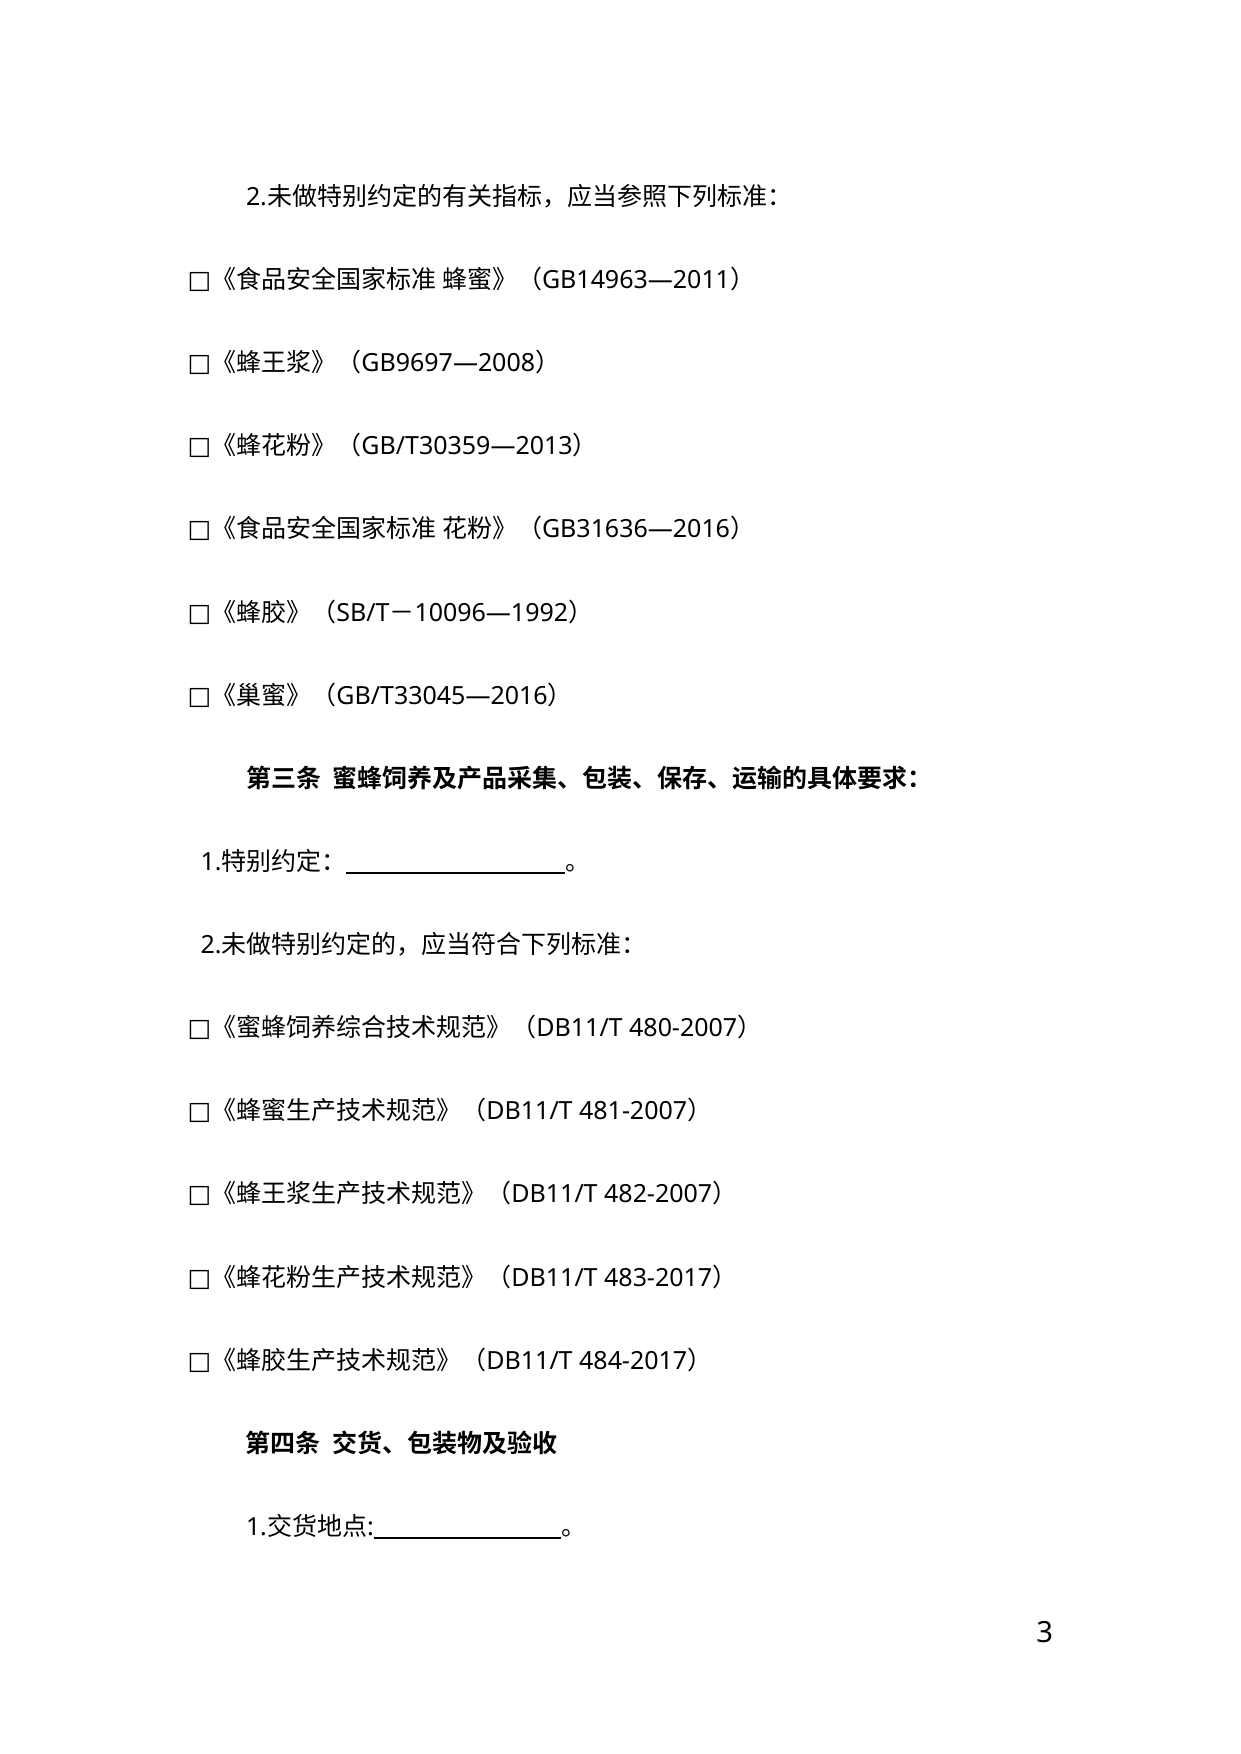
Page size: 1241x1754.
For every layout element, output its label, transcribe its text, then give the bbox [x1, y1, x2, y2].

text 2.未做特别约定的，应当符合下列标准： [187, 910, 1053, 975]
text 1.交货地点: 。 [187, 1492, 1053, 1557]
text 2.未做特别约定的有关指标，应当参照下列标准： [187, 162, 1053, 227]
text □《蜂王浆》（GB9697—2008） [187, 328, 1053, 393]
text □《蜂蜜生产技术规范》（DB11/T 481-2007） [187, 1076, 1053, 1141]
text □《巢蜜》（GB/T33045—2016） [187, 661, 1053, 726]
text □《蜂胶》（SB/T－10096—1992） [187, 578, 1053, 643]
text □《蜂胶生产技术规范》（DB11/T 484-2017） [187, 1326, 1053, 1391]
text □《食品安全国家标准 花粉》（GB31636—2016） [187, 494, 1053, 559]
text 1.特别约定： 。 [187, 827, 1053, 892]
text □《蜜蜂饲养综合技术规范》（DB11/T 480-2007） [187, 993, 1053, 1058]
text 第三条 蜜蜂饲养及产品采集、包装、保存、运输的具体要求： [187, 744, 1053, 809]
text □《蜂王浆生产技术规范》（DB11/T 482-2007） [187, 1159, 1053, 1224]
text 第四条 交货、包装物及验收 [187, 1409, 1053, 1474]
text □《蜂花粉》（GB/T30359—2013） [187, 411, 1053, 476]
text □《蜂花粉生产技术规范》（DB11/T 483-2017） [187, 1243, 1053, 1308]
text □《食品安全国家标准 蜂蜜》（GB14963—2011） [187, 245, 1053, 310]
